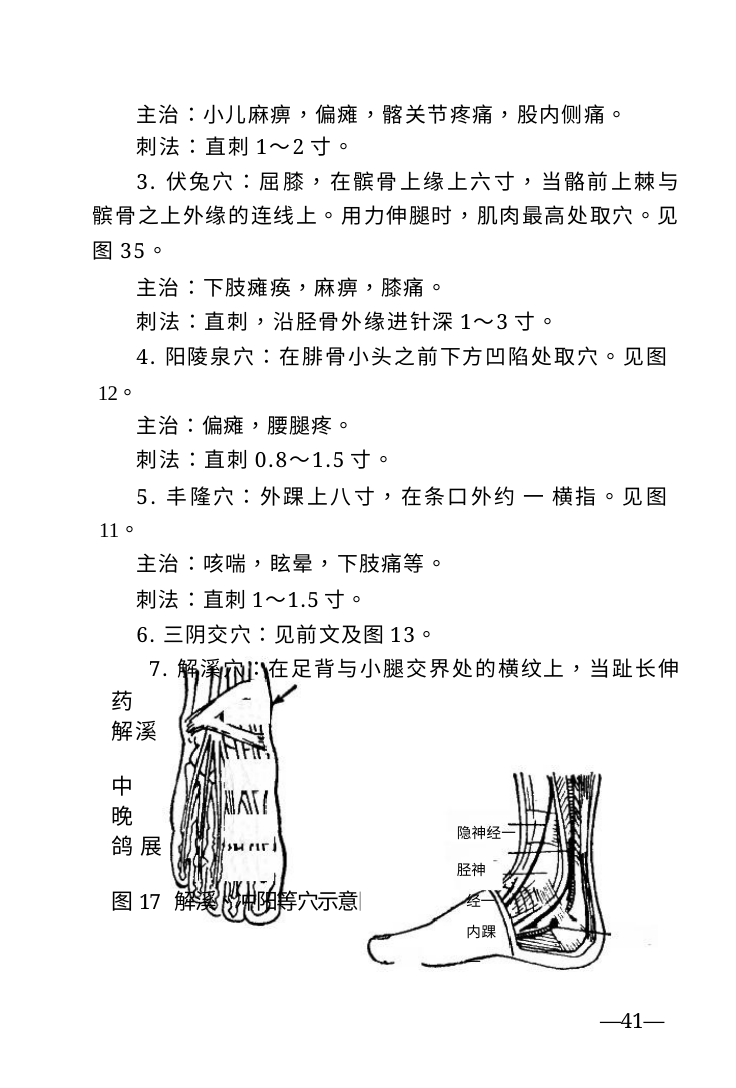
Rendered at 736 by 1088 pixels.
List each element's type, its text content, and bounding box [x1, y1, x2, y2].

text 6. 三阴交穴：见前文及图13。 [136, 621, 679, 647]
text 刺法：直刺，沿胫骨外缘进针深1～3寸。 [136, 309, 679, 334]
text 主治：小儿麻痹，偏瘫，髂关节疼痛，股内侧痛。 刺法：直刺1～2寸。 [136, 101, 629, 161]
text 4. 阳陵泉穴：在腓骨小头之前下方凹陷处取穴。见图 12。 [98, 342, 679, 406]
picture [162, 682, 301, 929]
text 5. 丰隆穴：外踝上八寸，在条口外约 一 横指。见图 11。 [99, 482, 679, 544]
text 刺法：直刺0.8～1.5寸。 [136, 447, 679, 472]
text 3. 伏兔穴：屈膝，在髌骨上缘上六寸，当骼前上棘与 髌骨之上外缘的连线上。用力伸腿时，肌肉最高处取穴。见 图35。 [93, 168, 679, 264]
text 7. 解溪穴：在足背与小腿交界处的横纹上，当趾长伸 [93, 656, 679, 682]
picture [360, 765, 659, 972]
text 主治：下肢瘫痪，麻痹，膝痛。 [136, 274, 679, 300]
text 主治：偏瘫，腰腿疼。 [136, 413, 679, 439]
text 主治：咳喘，眩晕，下肢痛等。 刺法：直刺1～1.5寸。 [136, 549, 449, 613]
